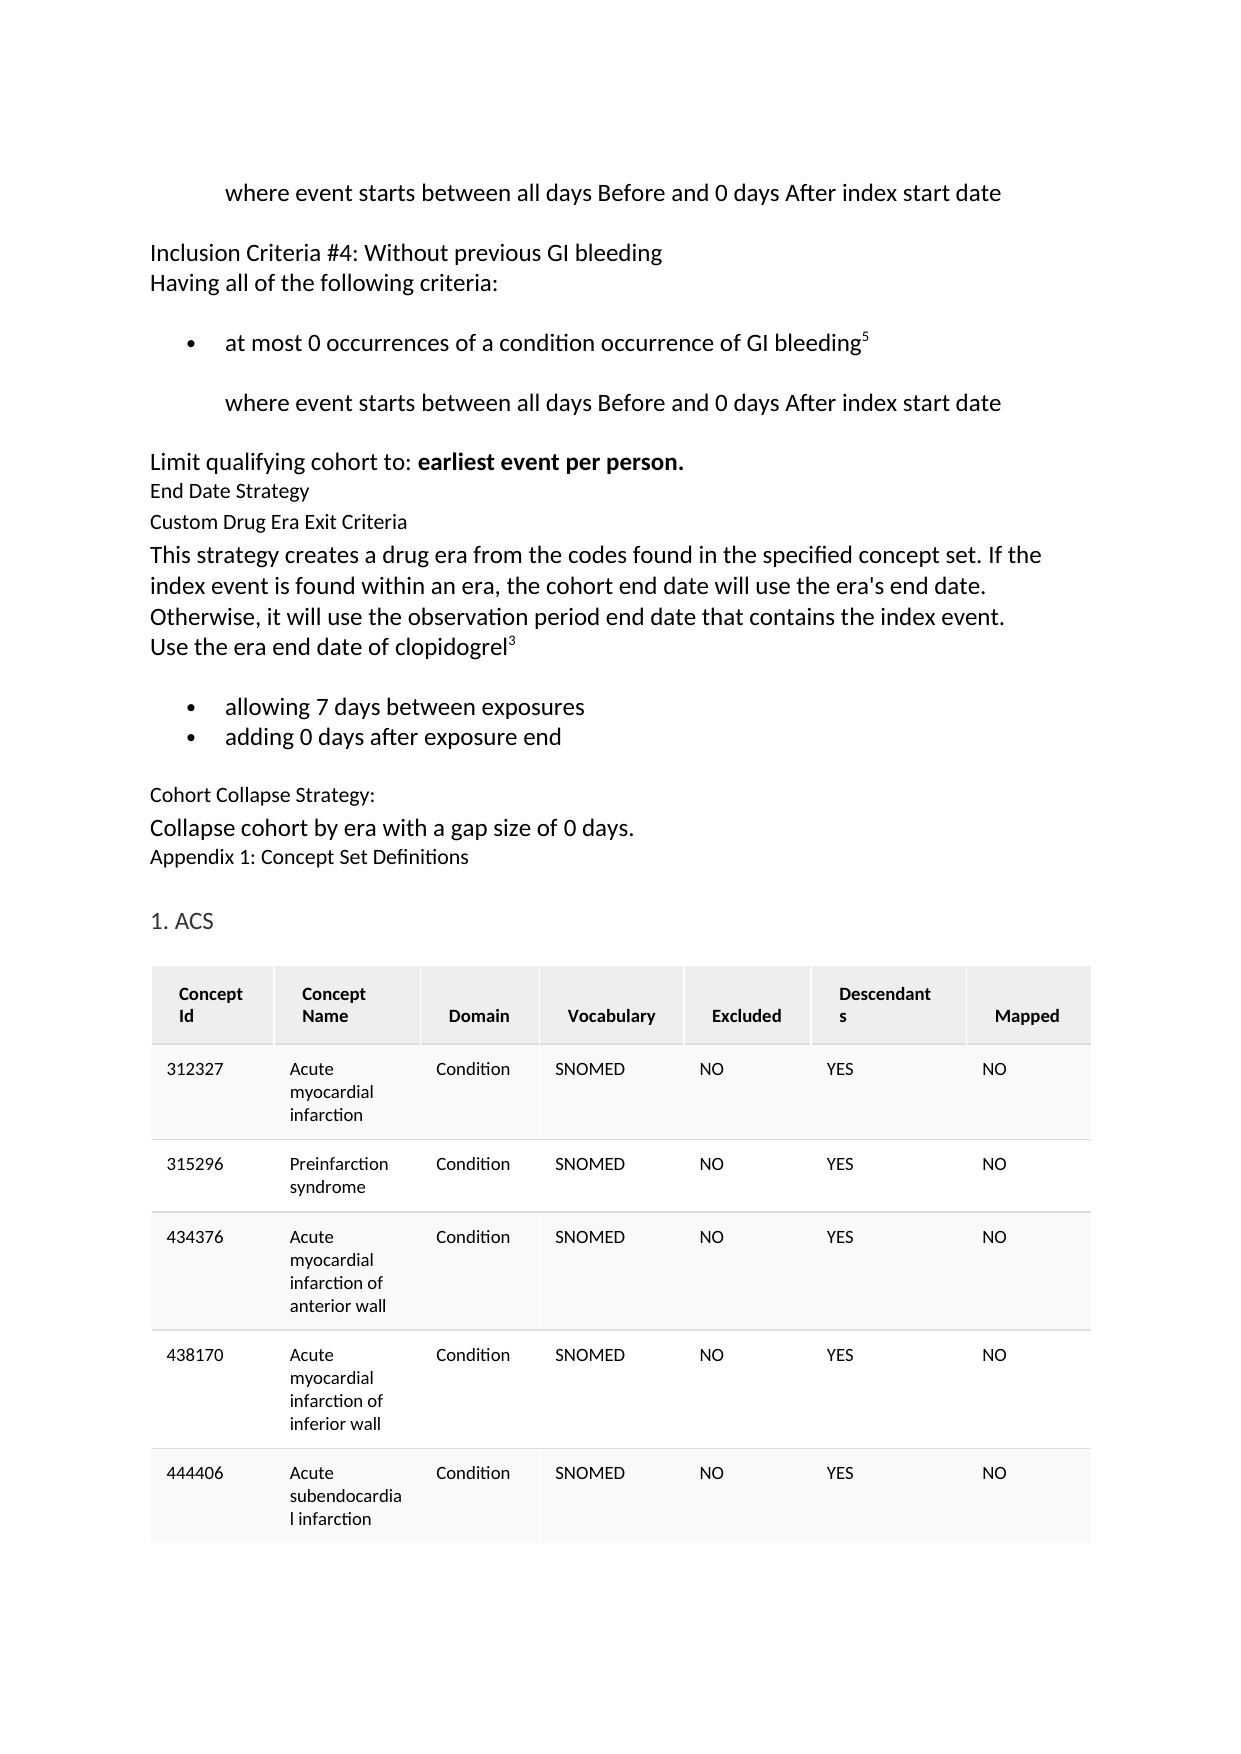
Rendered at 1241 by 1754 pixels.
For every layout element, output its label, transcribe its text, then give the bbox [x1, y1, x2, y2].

table_header Concept Id [152, 966, 273, 1043]
text Cohort Collapse Strategy: [150, 781, 1090, 808]
table_cell Condition [421, 1045, 539, 1138]
table_cell NO [684, 1449, 811, 1543]
table_header Excluded [685, 966, 810, 1043]
table_cell Condition [421, 1449, 539, 1543]
table_cell NO [966, 1449, 1091, 1543]
table_cell NO [966, 1213, 1091, 1329]
table_cell 438170 [151, 1329, 274, 1447]
text Appendix 1: Concept Set Definitions [150, 843, 1090, 870]
table_header Domain [421, 966, 539, 1043]
table_cell SNOMED [540, 1331, 684, 1447]
list allowing 7 days between exposures [187, 691, 1090, 721]
table_cell SNOMED [540, 1045, 684, 1138]
list at most 0 occurrences of a condition occurrence of GI bleeding5 [187, 327, 1090, 358]
table_header Mapped [967, 966, 1091, 1043]
text This strategy creates a drug era from the codes found in the specified concept set. If the index event is found within an era, the cohort end date will use the era's end date. Otherwise, it will use the observation period end date that contains the index event. [150, 540, 1090, 631]
table_cell NO [684, 1140, 811, 1211]
text Custom Drug Era Exit Criteria [150, 508, 1090, 535]
table_cell NO [684, 1045, 811, 1138]
table_cell Acute myocardial infarction of anterior wall [274, 1213, 421, 1329]
table_cell Condition [421, 1140, 539, 1211]
text Having all of the following criteria: [150, 267, 1090, 298]
table_cell YES [811, 1449, 966, 1543]
table_cell YES [811, 1213, 966, 1329]
text Inclusion Criteria #4: Without previous GI bleeding [150, 237, 1090, 267]
table_cell NO [684, 1213, 811, 1329]
text Use the era end date of clopidogrel3 [150, 631, 1090, 662]
table_cell 444406 [151, 1448, 274, 1543]
table_cell YES [811, 1140, 966, 1211]
table_cell 434376 [151, 1211, 274, 1329]
table_cell Condition [421, 1213, 539, 1329]
table_header Concept Name [275, 966, 420, 1043]
text Collapse cohort by era with a gap size of 0 days. [150, 812, 1090, 843]
text End Date Strategy [150, 477, 1090, 504]
text 1. ACS [150, 905, 1090, 935]
text Limit qualifying cohort to: earliest event per person. [150, 446, 1090, 477]
table_cell SNOMED [540, 1213, 684, 1329]
text where event starts between all days Before and 0 days After index start date [225, 387, 1090, 417]
table_header Descendants [812, 966, 966, 1043]
table_cell Condition [421, 1331, 539, 1447]
table_cell 315296 [151, 1139, 274, 1211]
table_cell Acute myocardial infarction [274, 1045, 421, 1138]
table_cell Acute myocardial infarction of inferior wall [274, 1331, 421, 1447]
table_cell YES [811, 1331, 966, 1447]
table_cell NO [966, 1045, 1091, 1138]
list adding 0 days after exposure end [187, 721, 1090, 752]
table_header Vocabulary [540, 966, 683, 1043]
table_cell Preinfarction syndrome [274, 1140, 421, 1211]
table_cell Acute subendocardial infarction [274, 1449, 421, 1543]
table_cell YES [811, 1045, 966, 1138]
table_cell NO [966, 1331, 1091, 1447]
table_cell SNOMED [540, 1140, 684, 1211]
table_cell 312327 [151, 1045, 274, 1138]
table_cell SNOMED [540, 1449, 684, 1543]
table_cell NO [966, 1140, 1091, 1211]
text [225, 177, 1090, 208]
table_cell NO [684, 1331, 811, 1447]
